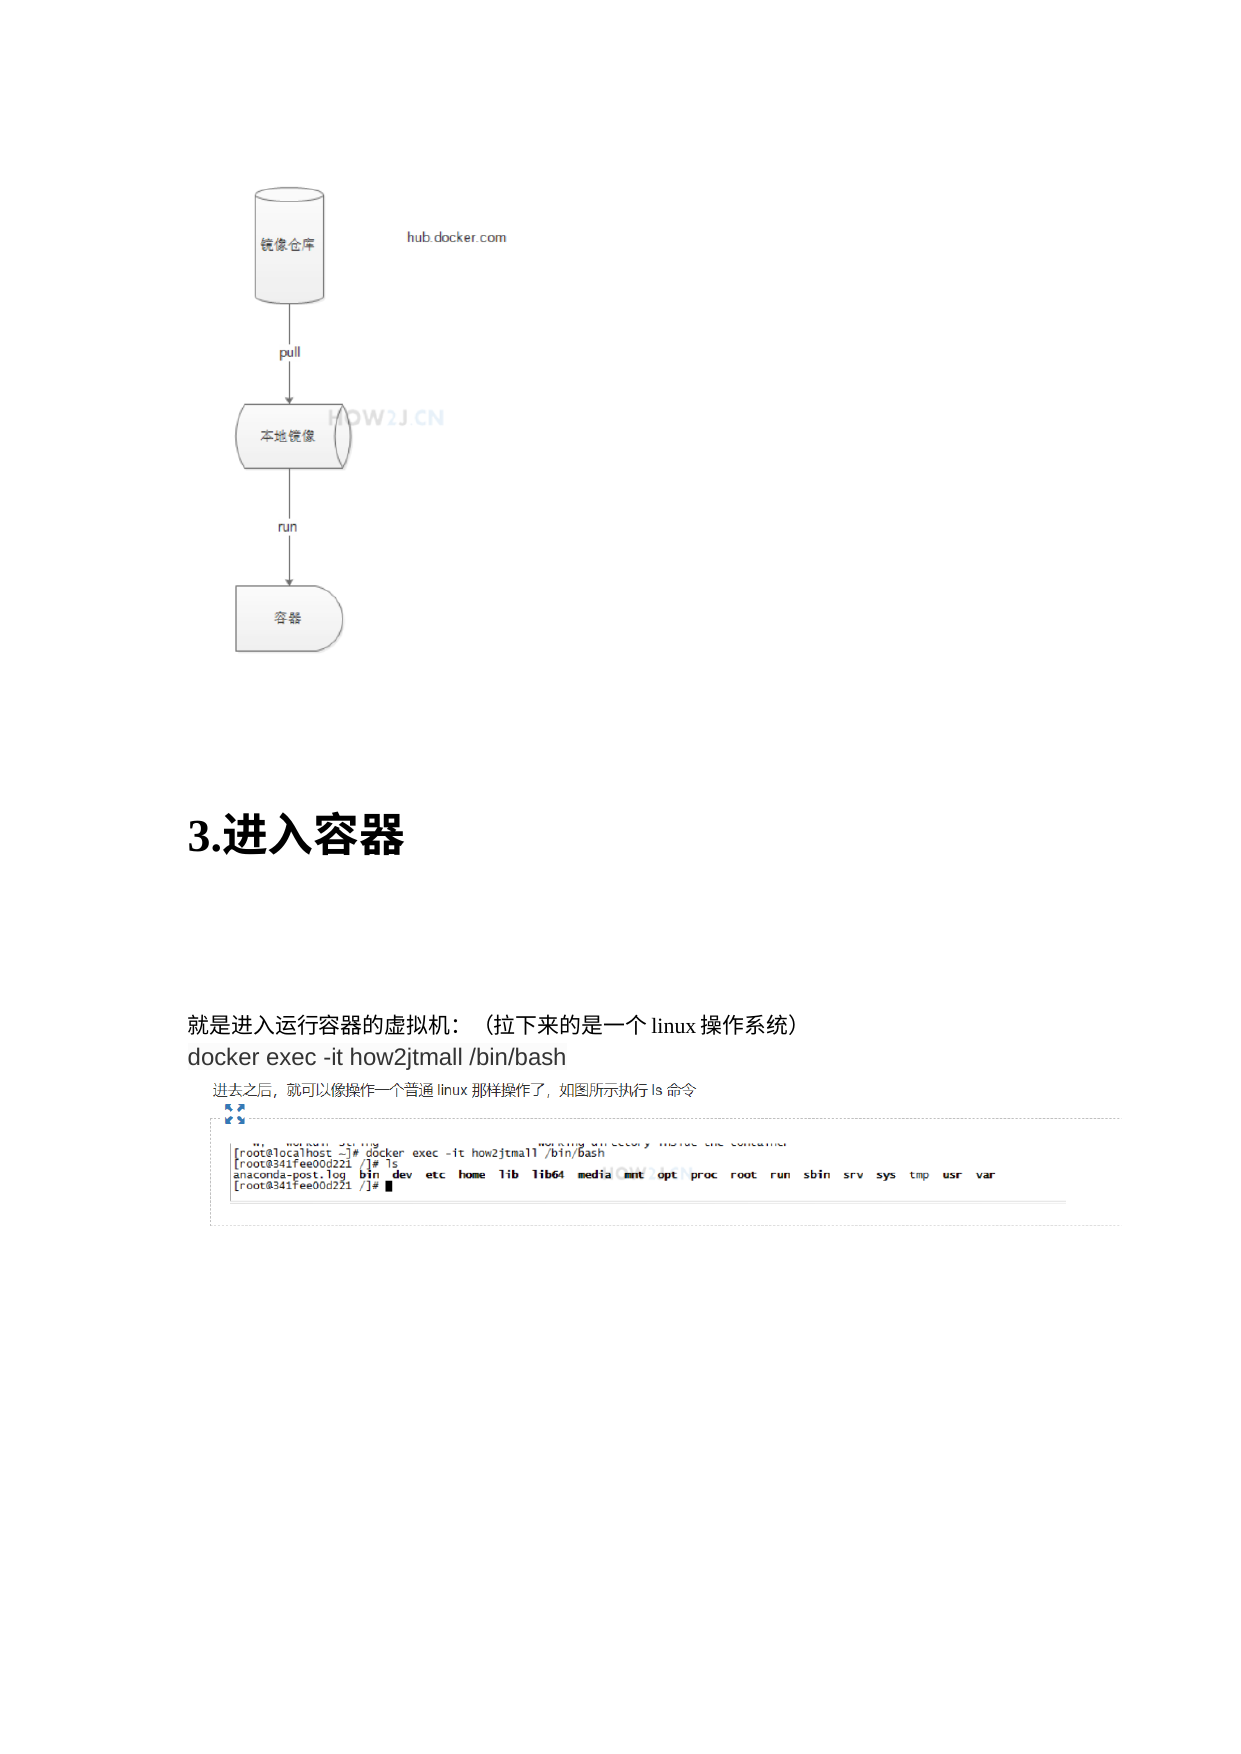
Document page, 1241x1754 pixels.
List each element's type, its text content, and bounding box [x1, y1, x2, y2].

text docker exec -it how2jtmall /bin/bash [187, 1040, 1053, 1072]
subtitle 3.进入容器 [187, 782, 1053, 880]
picture [187, 1072, 1122, 1237]
picture [187, 162, 693, 688]
text 就是进入运行容器的虚拟机：（拉下来的是一个linux操作系统） [187, 1008, 1053, 1040]
